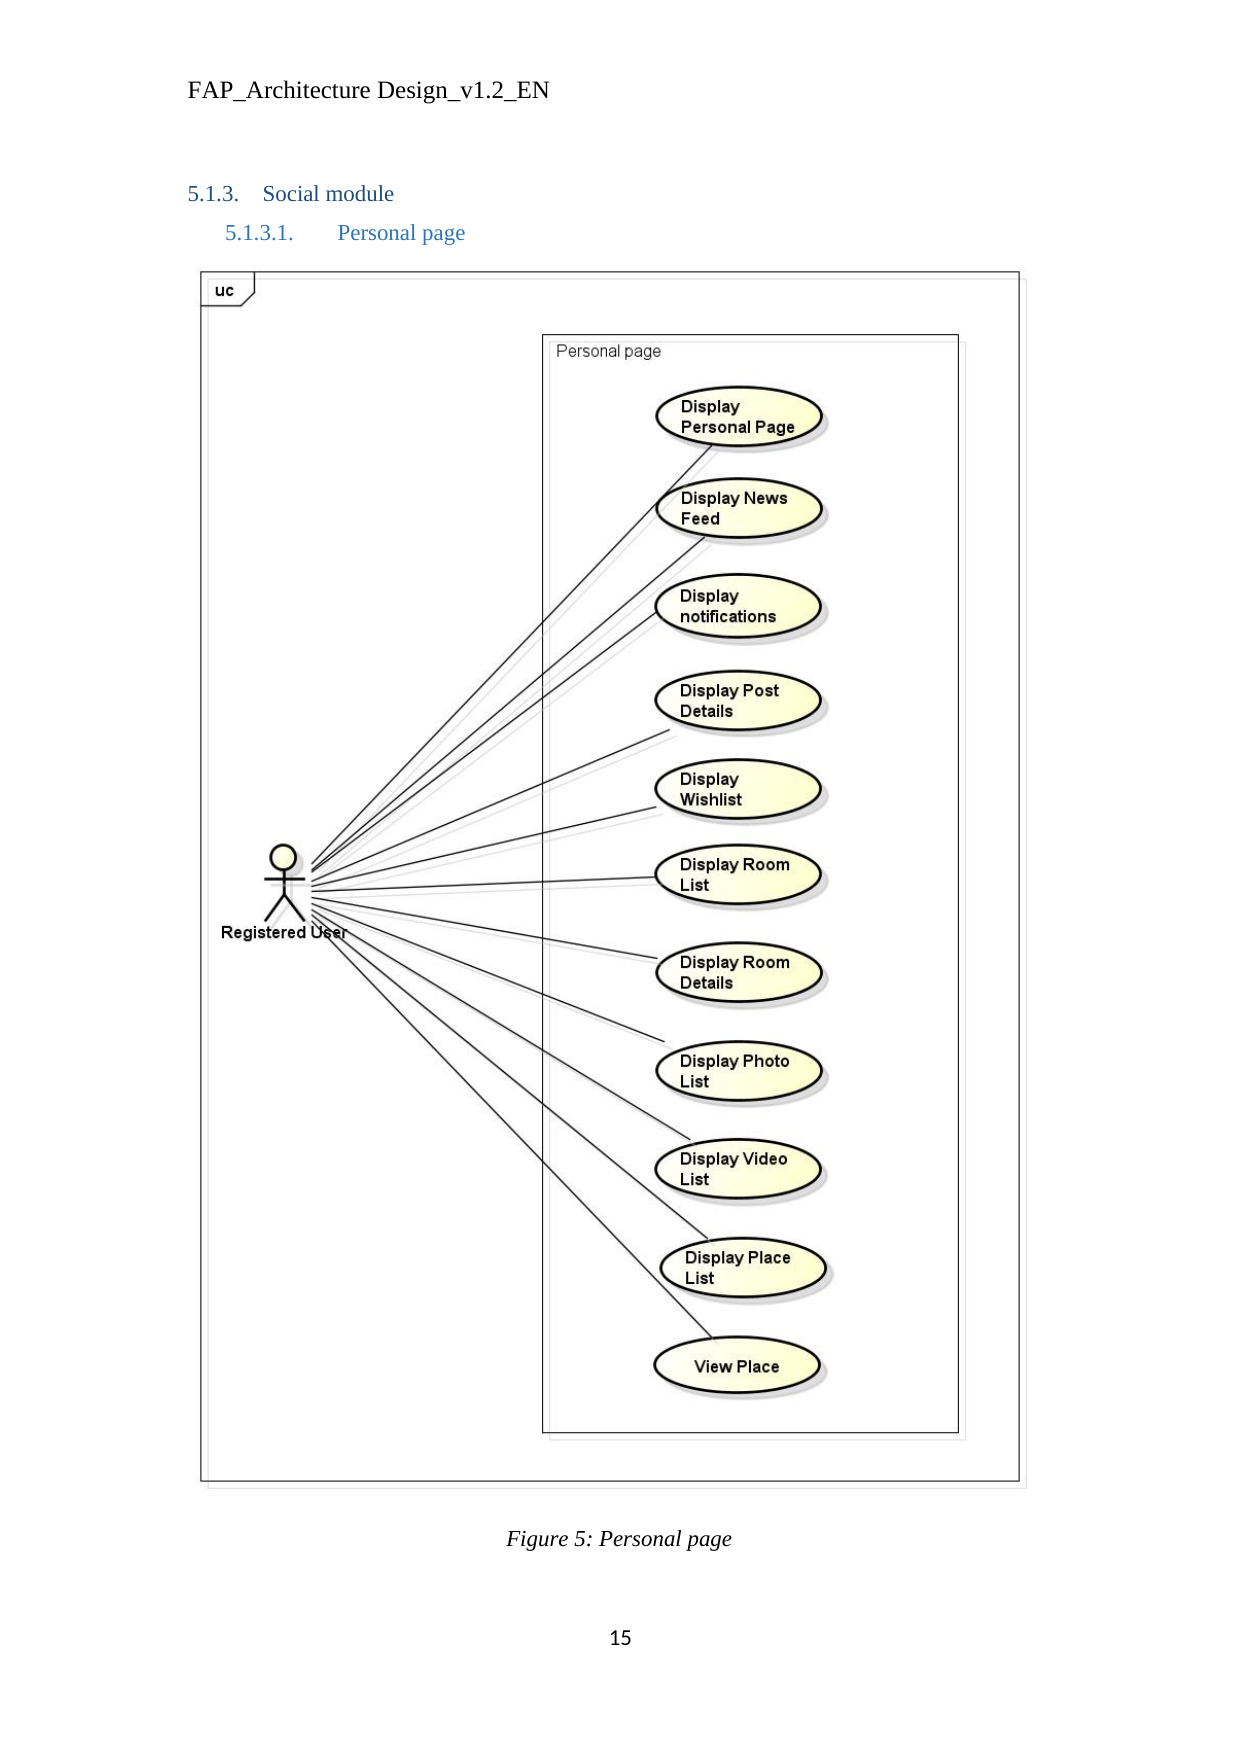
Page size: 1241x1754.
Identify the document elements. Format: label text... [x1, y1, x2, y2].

list Personal page [187, 219, 1053, 246]
subtitle Social module [187, 180, 1053, 206]
picture [187, 258, 1032, 1495]
text Figure 5: Personal page [187, 1525, 1053, 1552]
